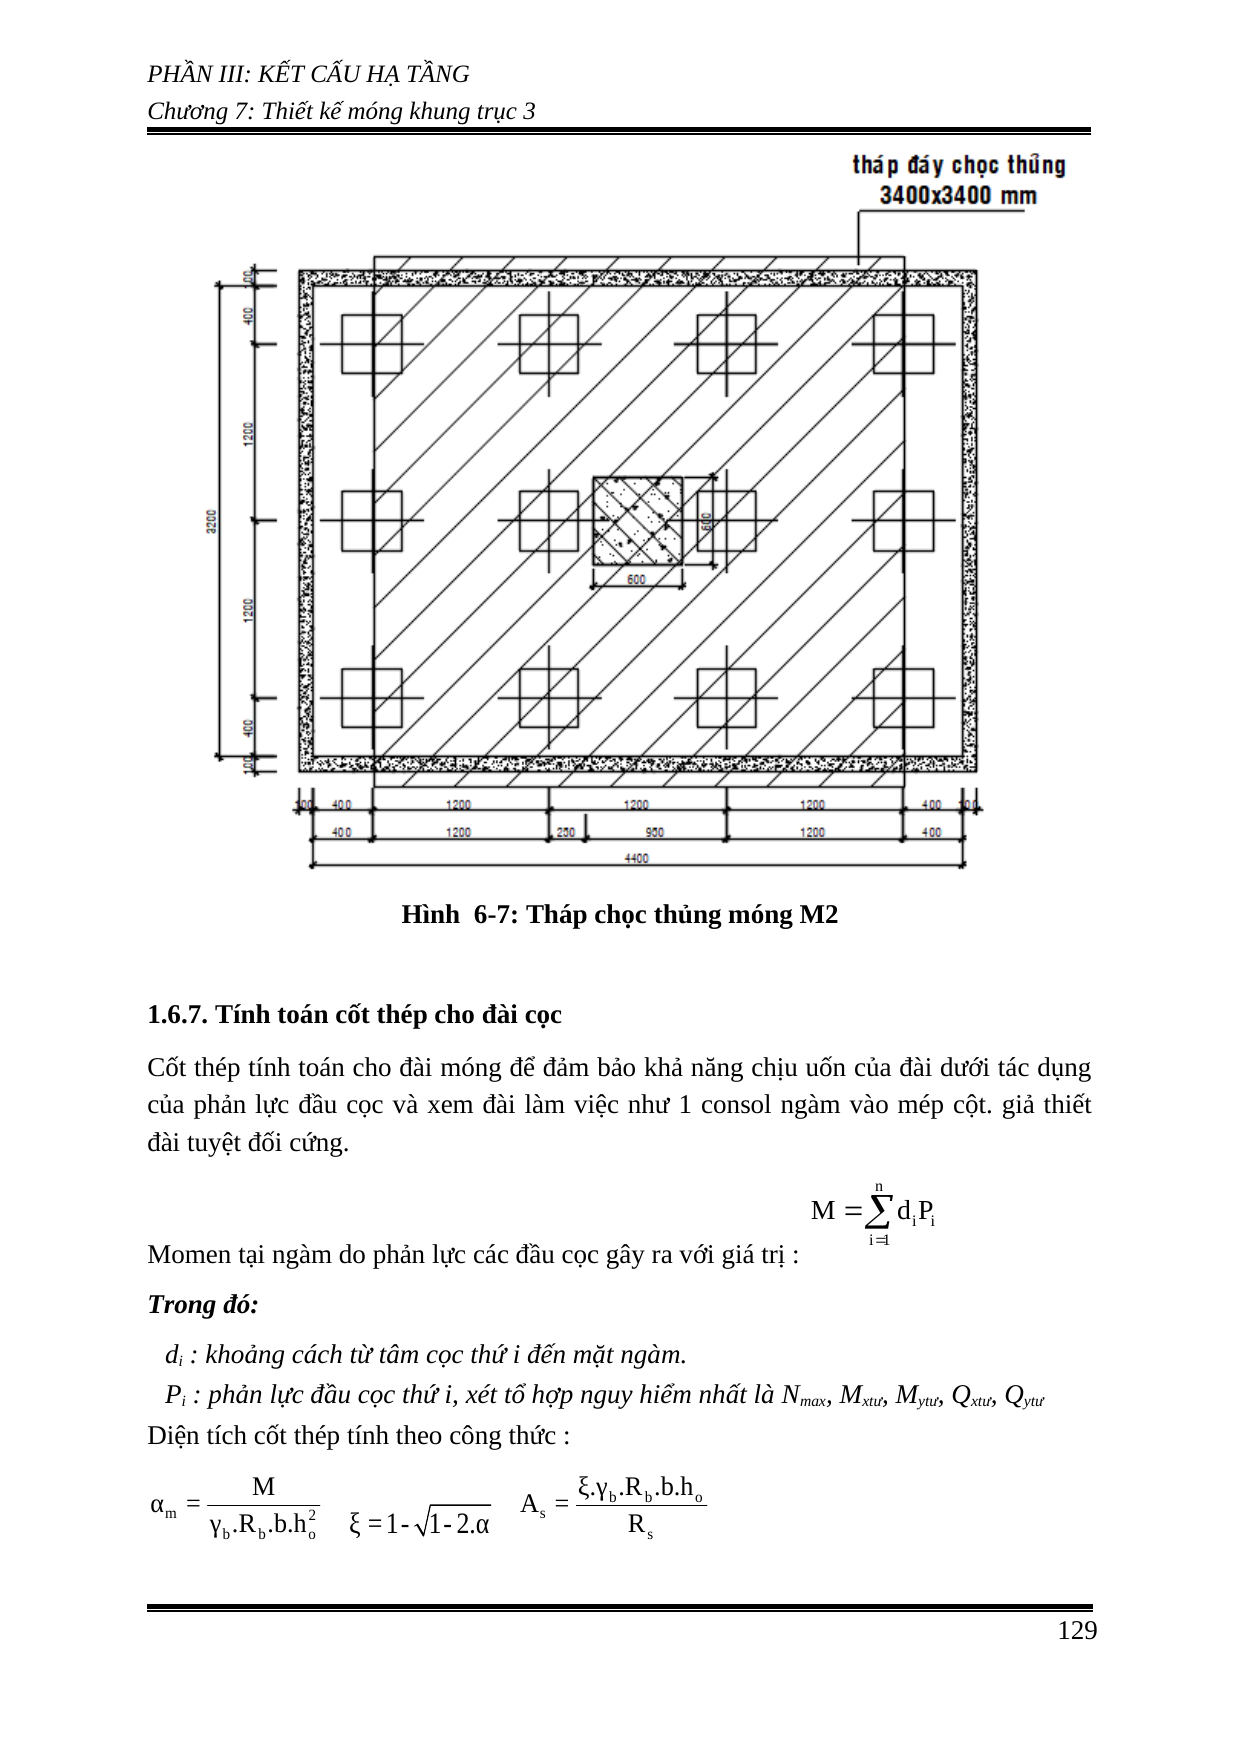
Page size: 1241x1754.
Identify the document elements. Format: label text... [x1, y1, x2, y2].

subtitle Tính toán cốt thép cho đài cọc [147, 998, 1093, 1029]
picture [147, 147, 1094, 880]
text di : khoảng cách từ tâm cọc thứ i đến mặt ngàm. [165, 1338, 1093, 1369]
text Pi : phản lực đầu cọc thứ i, xét tổ hợp nguy hiểm nhất là Nmax, Mxtư, Mytư, Qxtư, Qytư [165, 1379, 1093, 1410]
text Trong đó: [147, 1288, 1093, 1319]
text Momen tại ngàm do phản lực các đầu cọc gây ra với giá trị : [147, 1175, 1093, 1270]
text Diện tích cốt thép tính theo công thức : [147, 1419, 1093, 1450]
text Cốt thép tính toán cho đài móng để đảm bảo khả năng chịu uốn của đài dưới tác dụng của phản lực đầu cọc và xem đài làm việc như 1 consol ngàm vào mép cột. giả thiết đài tuyệt đối cứng. [147, 1051, 1093, 1157]
text Hình 6-7: Tháp chọc thủng móng M2 [147, 898, 1093, 930]
